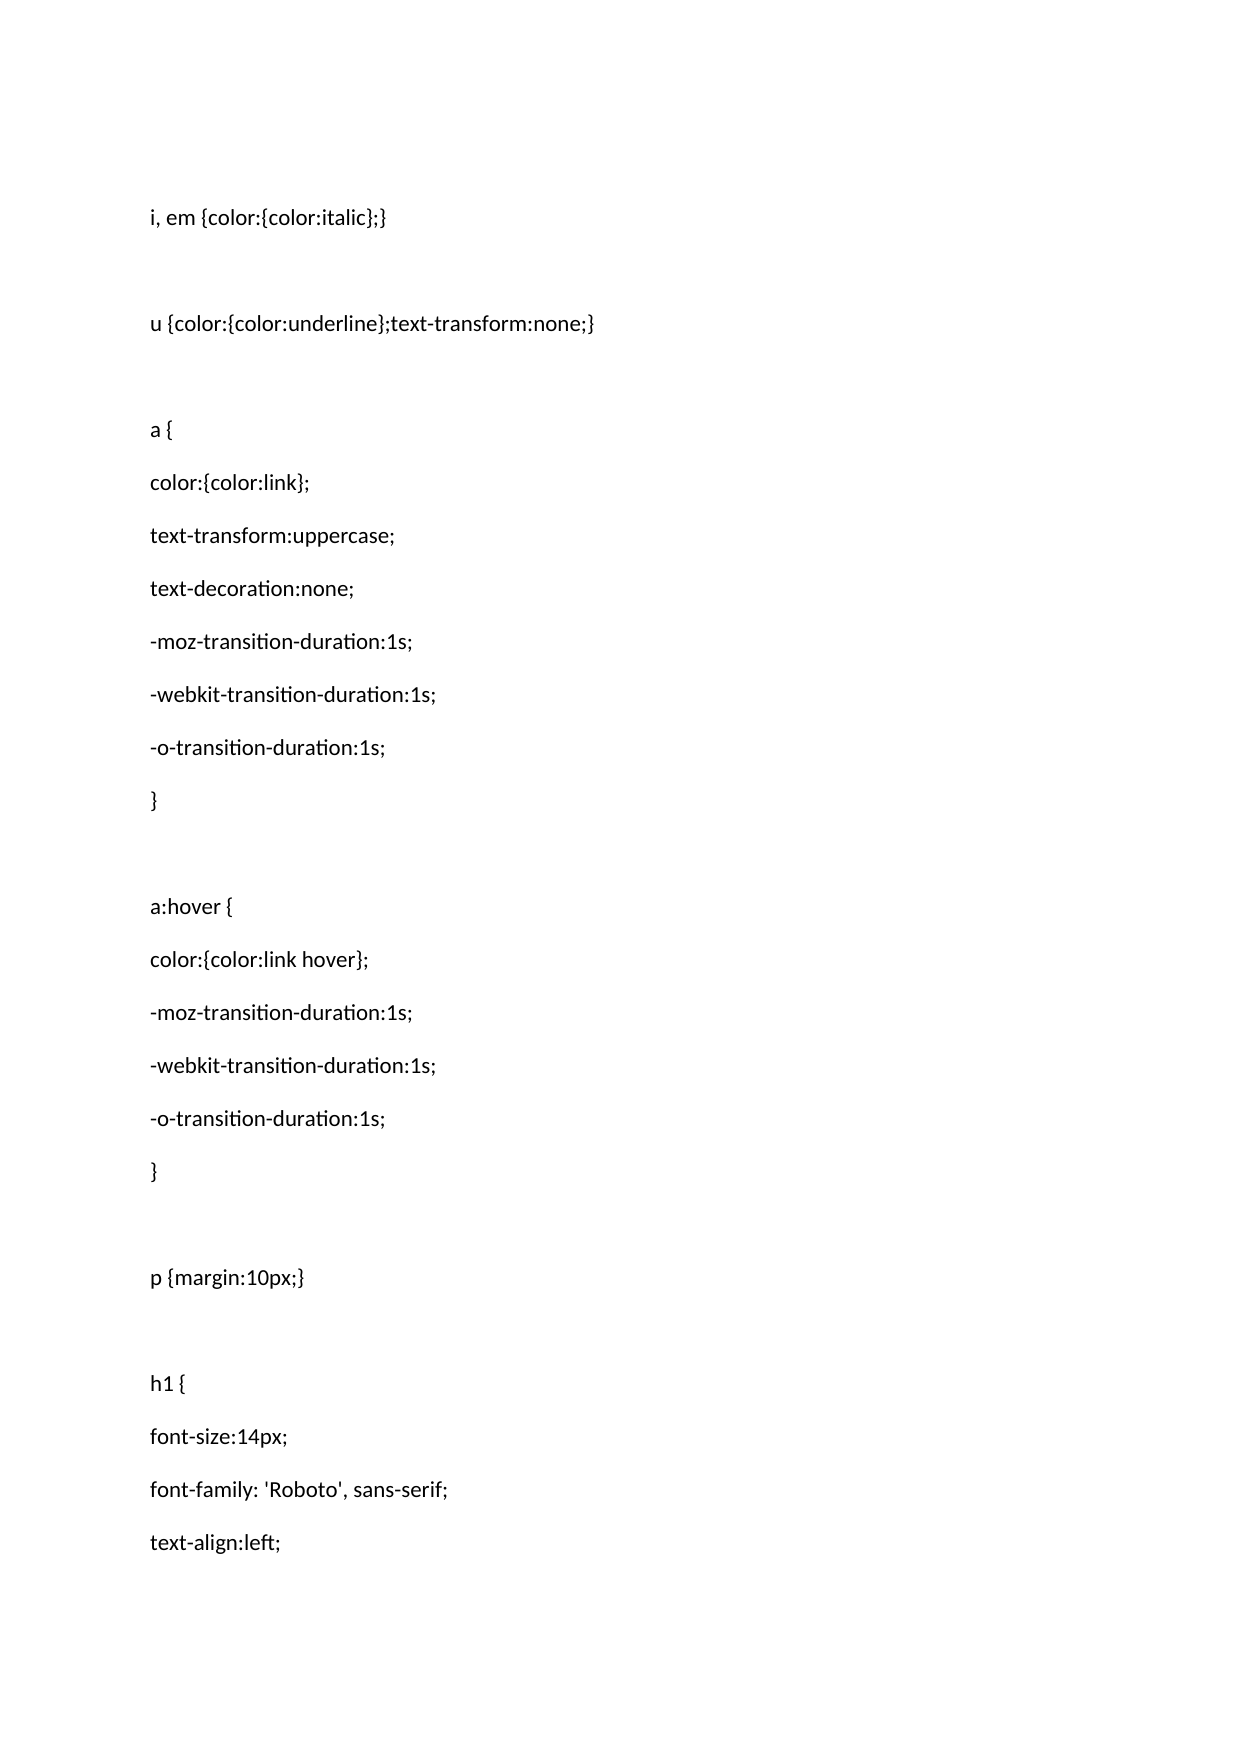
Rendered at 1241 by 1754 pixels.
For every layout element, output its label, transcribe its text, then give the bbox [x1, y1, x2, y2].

text color:{color:link}; [150, 468, 1090, 496]
text -webkit-transition-duration:1s; [150, 680, 1090, 708]
text -o-transition-duration:1s; [150, 1104, 1090, 1132]
text i, em {color:{color:italic};} [150, 203, 1090, 231]
text -o-transition-duration:1s; [150, 733, 1090, 761]
text u {color:{color:underline};text-transform:none;} [150, 309, 1090, 337]
text p {margin:10px;} [150, 1263, 1090, 1291]
text a { [150, 415, 1090, 443]
text font-family: 'Roboto', sans-serif; [150, 1476, 1090, 1503]
text a:hover { [150, 892, 1090, 920]
text font-size:14px; [150, 1422, 1090, 1451]
text h1 { [150, 1369, 1090, 1397]
text text-transform:uppercase; [150, 521, 1090, 549]
text } [150, 1157, 1090, 1185]
text text-decoration:none; [150, 574, 1090, 602]
text -moz-transition-duration:1s; [150, 998, 1090, 1026]
text color:{color:link hover}; [150, 945, 1090, 973]
text } [150, 786, 1090, 814]
text -webkit-transition-duration:1s; [150, 1051, 1090, 1079]
text text-align:left; [150, 1528, 1090, 1557]
text -moz-transition-duration:1s; [150, 627, 1090, 655]
